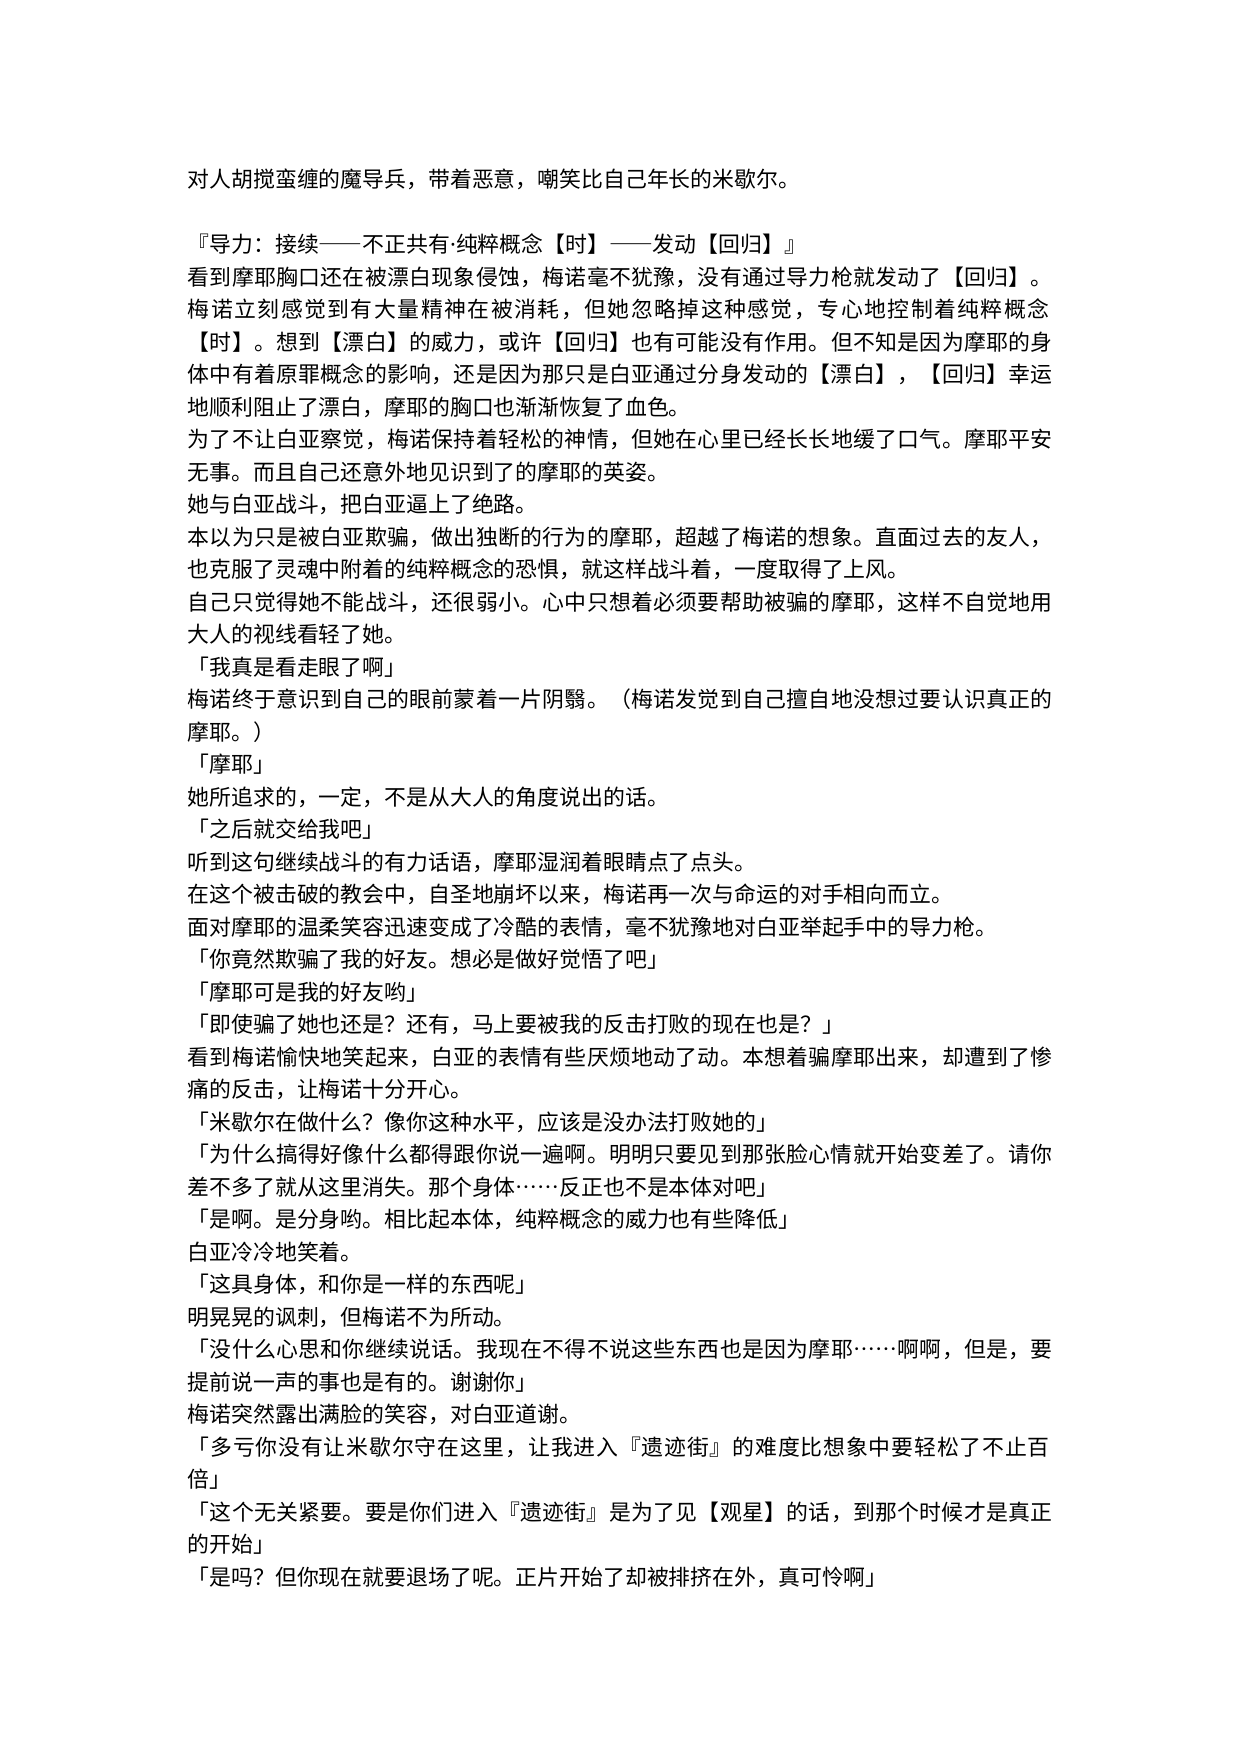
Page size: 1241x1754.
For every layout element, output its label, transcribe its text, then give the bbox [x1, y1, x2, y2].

text 「是啊。是分身哟。相比起本体，纯粹概念的威力也有些降低」 [187, 1202, 1053, 1234]
text 白亚冷冷地笑着。 [187, 1234, 1053, 1267]
text 「我真是看走眼了啊」 [187, 649, 1053, 682]
text 「摩耶可是我的好友哟」 [187, 974, 1053, 1007]
text 自己只觉得她不能战斗，还很弱小。心中只想着必须要帮助被骗的摩耶，这样不自觉地用大人的视线看轻了她。 [187, 584, 1053, 649]
text 在这个被击破的教会中，自圣地崩坏以来，梅诺再一次与命运的对手相向而立。 [187, 877, 1053, 909]
text 「这个无关紧要。要是你们进入『遗迹街』是为了见【观星】的话，到那个时候才是真正的开始」 [187, 1494, 1053, 1559]
text 看到梅诺愉快地笑起来，白亚的表情有些厌烦地动了动。本想着骗摩耶出来，却遭到了惨痛的反击，让梅诺十分开心。 [187, 1039, 1053, 1104]
text 「没什么心思和你继续说话。我现在不得不说这些东西也是因为摩耶……啊啊，但是，要提前说一声的事也是有的。谢谢你」 [187, 1332, 1053, 1397]
text 对人胡搅蛮缠的魔导兵，带着恶意，嘲笑比自己年长的米歇尔。 [187, 162, 1053, 194]
text 「摩耶」 [187, 747, 1053, 779]
text 明晃晃的讽刺，但梅诺不为所动。 [187, 1299, 1053, 1332]
text 本以为只是被白亚欺骗，做出独断的行为的摩耶，超越了梅诺的想象。直面过去的友人，也克服了灵魂中附着的纯粹概念的恐惧，就这样战斗着，一度取得了上风。 [187, 519, 1053, 584]
text 听到这句继续战斗的有力话语，摩耶湿润着眼睛点了点头。 [187, 844, 1053, 877]
text 『导力：接续——不正共有·纯粹概念【时】——发动【回归】』 [187, 227, 1053, 259]
text 「为什么搞得好像什么都得跟你说一遍啊。明明只要见到那张脸心情就开始变差了。请你差不多了就从这里消失。那个身体……反正也不是本体对吧」 [187, 1137, 1053, 1202]
text 「是吗？但你现在就要退场了呢。正片开始了却被排挤在外，真可怜啊」 [187, 1559, 1053, 1592]
text 「这具身体，和你是一样的东西呢」 [187, 1267, 1053, 1299]
text 她与白亚战斗，把白亚逼上了绝路。 [187, 487, 1053, 519]
text 面对摩耶的温柔笑容迅速变成了冷酷的表情，毫不犹豫地对白亚举起手中的导力枪。 [187, 909, 1053, 942]
text 「米歇尔在做什么？像你这种水平，应该是没办法打败她的」 [187, 1104, 1053, 1137]
text 「多亏你没有让米歇尔守在这里，让我进入『遗迹街』的难度比想象中要轻松了不止百倍」 [187, 1429, 1053, 1494]
text 「你竟然欺骗了我的好友。想必是做好觉悟了吧」 [187, 942, 1053, 974]
text 看到摩耶胸口还在被漂白现象侵蚀，梅诺毫不犹豫，没有通过导力枪就发动了【回归】。梅诺立刻感觉到有大量精神在被消耗，但她忽略掉这种感觉，专心地控制着纯粹概念【时】。想到【漂白】的威力，或许【回归】也有可能没有作用。但不知是因为摩耶的身体中有着原罪概念的影响，还是因为那只是白亚通过分身发动的【漂白】，【回归】幸运地顺利阻止了漂白，摩耶的胸口也渐渐恢复了血色。 [187, 259, 1053, 422]
text 「之后就交给我吧」 [187, 812, 1053, 844]
text 「即使骗了她也还是？还有，马上要被我的反击打败的现在也是？」 [187, 1007, 1053, 1039]
text 她所追求的，一定，不是从大人的角度说出的话。 [187, 779, 1053, 812]
text 为了不让白亚察觉，梅诺保持着轻松的神情，但她在心里已经长长地缓了口气。摩耶平安无事。而且自己还意外地见识到了的摩耶的英姿。 [187, 422, 1053, 487]
text 梅诺突然露出满脸的笑容，对白亚道谢。 [187, 1397, 1053, 1429]
text 梅诺终于意识到自己的眼前蒙着一片阴翳。（梅诺发觉到自己擅自地没想过要认识真正的摩耶。） [187, 682, 1053, 747]
